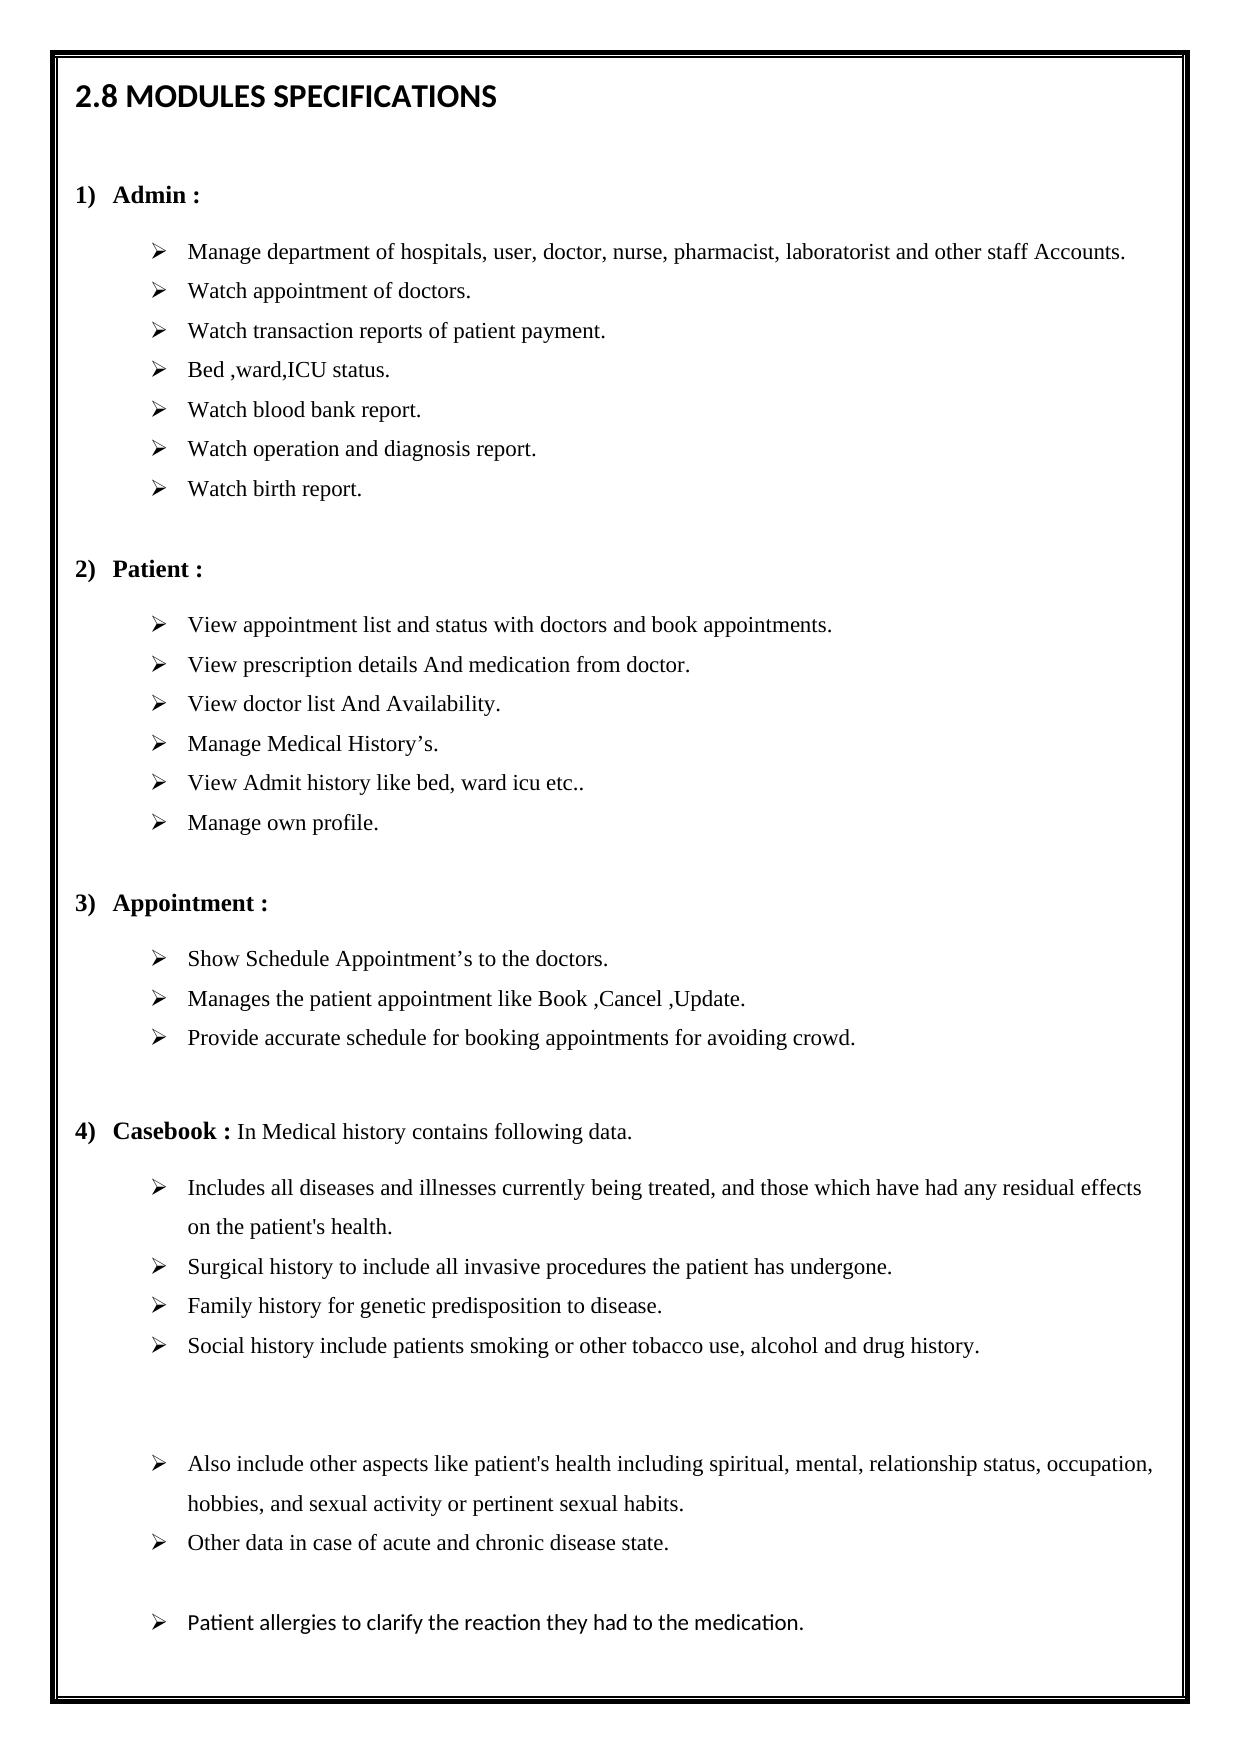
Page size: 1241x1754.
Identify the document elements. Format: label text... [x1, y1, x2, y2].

list Other data in case of acute and chronic disease state. [150, 1529, 1165, 1555]
list View prescription details And medication from doctor. [150, 651, 1165, 677]
list Manage department of hospitals, user, doctor, nurse, pharmacist, laboratorist and other staff Accounts. [150, 238, 1165, 264]
list Manage Medical History’s. [150, 730, 1165, 756]
list Watch transaction reports of patient payment. [150, 317, 1165, 343]
list Also include other aspects like patient's health including spiritual, mental, relationship status, occupation, hobbies, and sexual activity or pertinent sexual habits. [150, 1450, 1165, 1516]
list Watch birth report. [150, 475, 1165, 501]
list Bed ,ward,ICU status. [150, 356, 1165, 383]
list Watch operation and diagnosis report. [150, 435, 1165, 462]
list Social history include patients smoking or other tobacco use, alcohol and drug history. [150, 1332, 1165, 1358]
list View doctor list And Availability. [150, 690, 1165, 717]
list Manage own profile. [150, 809, 1165, 835]
list Casebook : In Medical history contains following data. [75, 1116, 1165, 1145]
list View appointment list and status with doctors and book appointments. [150, 611, 1165, 638]
list Appointment : [75, 888, 1165, 916]
list Surgical history to include all invasive procedures the patient has undergone. [150, 1253, 1165, 1279]
list Provide accurate schedule for booking appointments for avoiding crowd. [150, 1024, 1165, 1050]
list Manages the patient appointment like Book ,Cancel ,Update. [150, 984, 1165, 1011]
list Show Schedule Appointment’s to the doctors. [150, 945, 1165, 971]
list Includes all diseases and illnesses currently being treated, and those which have had any residual effects on the patient's health. [150, 1174, 1165, 1239]
list Patient : [75, 554, 1165, 582]
list Family history for genetic predisposition to disease. [150, 1292, 1165, 1318]
list View Admit history like bed, ward icu etc.. [150, 769, 1165, 796]
text 2.8 MODULES SPECIFICATIONS [75, 75, 1165, 116]
list Watch blood bank report. [150, 396, 1165, 422]
list Admin : [75, 180, 1165, 209]
list Watch appointment of doctors. [150, 277, 1165, 304]
list Patient allergies to clarify the reaction they had to the medication. [150, 1608, 1165, 1636]
